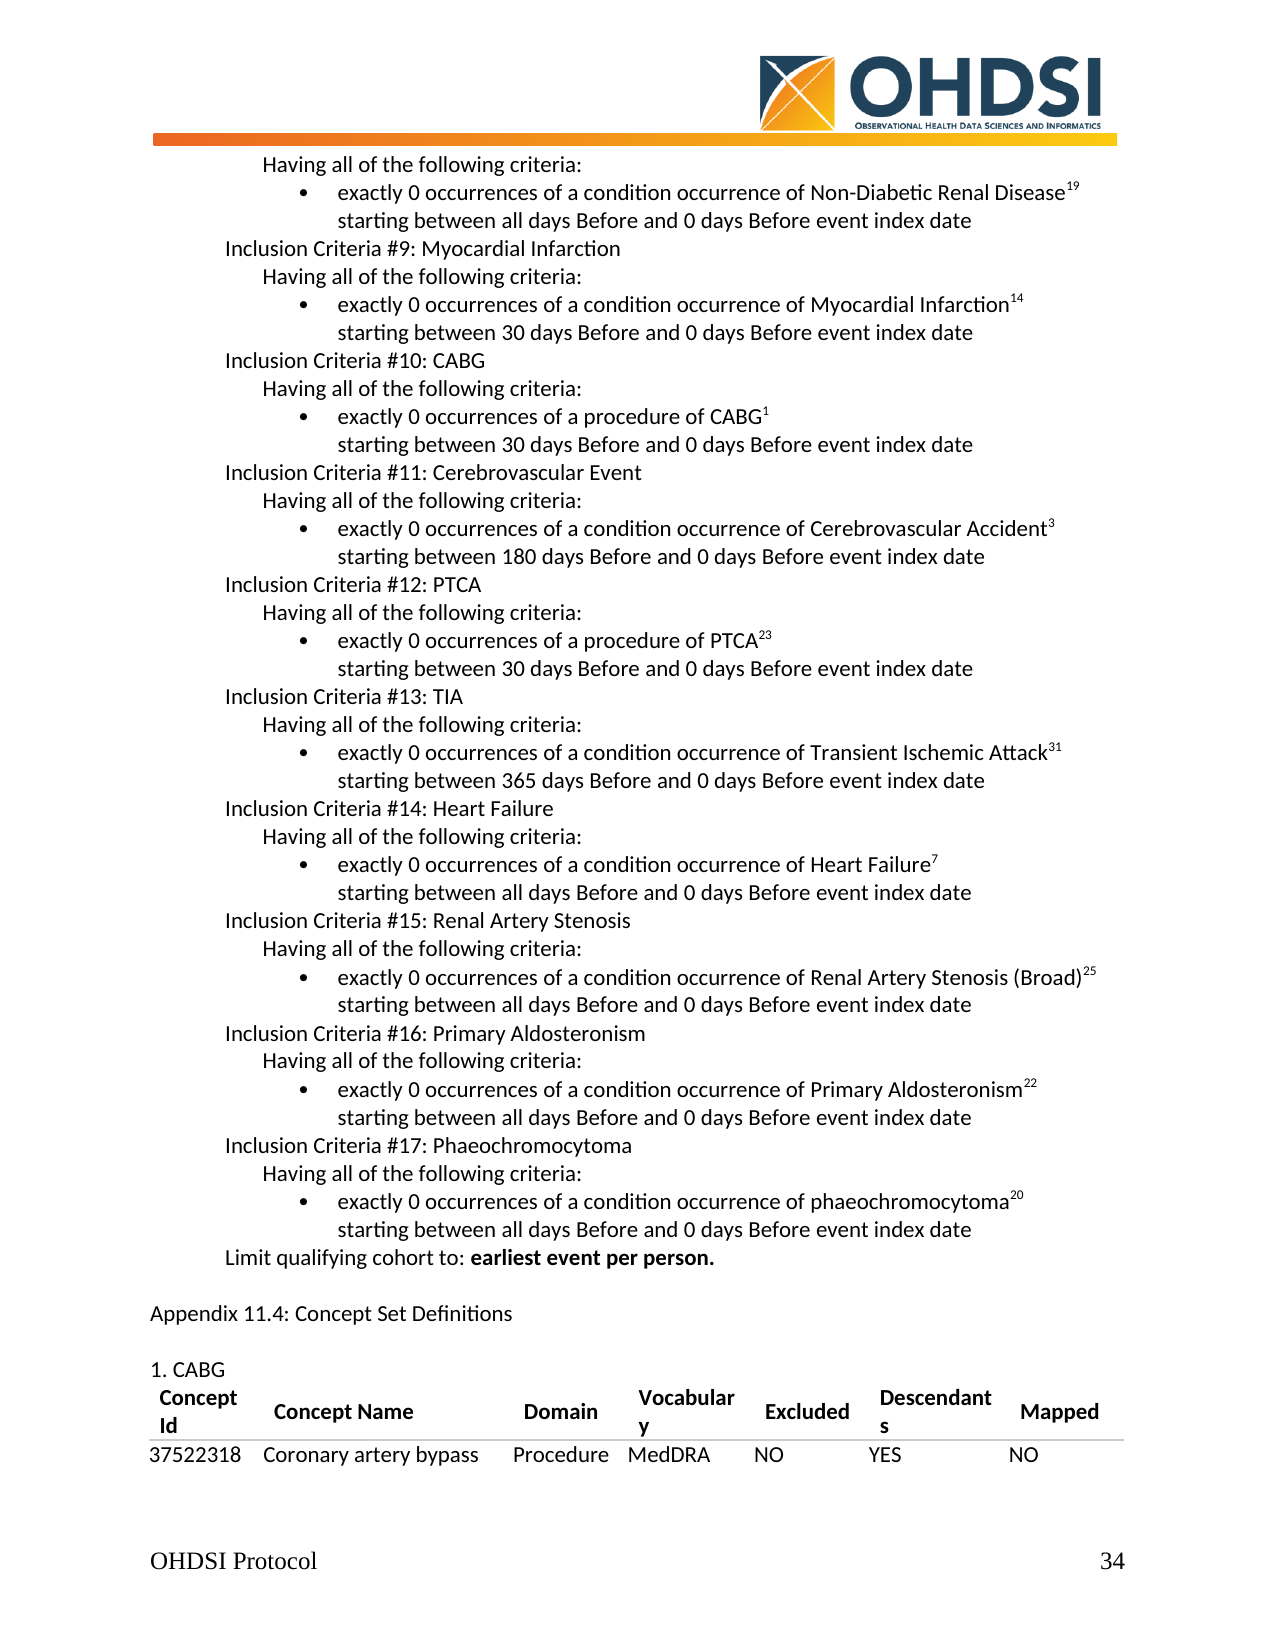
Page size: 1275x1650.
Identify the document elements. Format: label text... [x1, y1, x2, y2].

text starting between all days Before and 0 days Before event index date [337, 1215, 1125, 1243]
table_cell NO [1009, 1441, 1123, 1468]
text Inclusion Criteria #14: Heart Failure [225, 794, 1125, 822]
list exactly 0 occurrences of a procedure of CABG1 [300, 402, 1125, 430]
text Inclusion Criteria #10: CABG [225, 346, 1125, 374]
list exactly 0 occurrences of a condition occurrence of Transient Ischemic Attack31 [300, 738, 1125, 766]
list exactly 0 occurrences of a condition occurrence of Renal Artery Stenosis (Broad)25 [300, 963, 1125, 991]
list exactly 0 occurrences of a condition occurrence of Non-Diabetic Renal Disease19 [300, 178, 1125, 206]
text starting between 30 days Before and 0 days Before event index date [337, 430, 1125, 458]
text Having all of the following criteria: [262, 1047, 1125, 1075]
text Inclusion Criteria #17: Phaeochromocytoma [225, 1131, 1125, 1159]
text starting between all days Before and 0 days Before event index date [337, 206, 1125, 234]
text Inclusion Criteria #9: Myocardial Infarction [225, 234, 1125, 262]
text Inclusion Criteria #13: TIA [225, 682, 1125, 710]
table_header Domain [513, 1383, 627, 1439]
list exactly 0 occurrences of a condition occurrence of Cerebrovascular Accident3 [300, 514, 1125, 542]
table_cell 37522318 [149, 1441, 263, 1468]
text starting between all days Before and 0 days Before event index date [337, 991, 1125, 1019]
text starting between 30 days Before and 0 days Before event index date [337, 654, 1125, 682]
list exactly 0 occurrences of a condition occurrence of phaeochromocytoma20 [300, 1187, 1125, 1215]
text 1. CABG [150, 1355, 1125, 1383]
list exactly 0 occurrences of a condition occurrence of Myocardial Infarction14 [300, 290, 1125, 318]
picture [742, 42, 1118, 145]
text Having all of the following criteria: [262, 934, 1125, 963]
list exactly 0 occurrences of a procedure of PTCA23 [300, 626, 1125, 654]
text Appendix 11.4: Concept Set Definitions [150, 1299, 1125, 1327]
text starting between 30 days Before and 0 days Before event index date [337, 318, 1125, 346]
text Limit qualifying cohort to: earliest event per person. [225, 1243, 1125, 1271]
text Inclusion Criteria #12: PTCA [225, 570, 1125, 598]
text Having all of the following criteria: [262, 598, 1125, 626]
text Inclusion Criteria #16: Primary Aldosteronism [225, 1019, 1125, 1047]
text Having all of the following criteria: [262, 710, 1125, 738]
table_cell NO [754, 1441, 868, 1468]
text Having all of the following criteria: [262, 1159, 1125, 1187]
text starting between all days Before and 0 days Before event index date [337, 1103, 1125, 1131]
text Inclusion Criteria #15: Renal Artery Stenosis [225, 907, 1125, 934]
table_header Descendants [869, 1383, 1009, 1439]
table_cell Procedure [513, 1441, 627, 1468]
list exactly 0 occurrences of a condition occurrence of Primary Aldosteronism22 [300, 1075, 1125, 1103]
table_header Concept Id [149, 1383, 263, 1439]
text Having all of the following criteria: [262, 374, 1125, 402]
text starting between 180 days Before and 0 days Before event index date [337, 542, 1125, 570]
table_cell YES [869, 1441, 1009, 1468]
table_header Excluded [754, 1383, 868, 1439]
text starting between 365 days Before and 0 days Before event index date [337, 766, 1125, 794]
text starting between all days Before and 0 days Before event index date [337, 878, 1125, 907]
table_cell MedDRA [628, 1441, 754, 1468]
list exactly 0 occurrences of a condition occurrence of Heart Failure7 [300, 851, 1125, 878]
table_header Concept Name [263, 1383, 513, 1439]
table_cell Coronary artery bypass [263, 1441, 513, 1468]
table_header Vocabulary [628, 1383, 754, 1439]
text Inclusion Criteria #11: Cerebrovascular Event [225, 458, 1125, 486]
text Having all of the following criteria: [262, 822, 1125, 851]
text Having all of the following criteria: [262, 150, 1125, 178]
text Having all of the following criteria: [262, 486, 1125, 514]
table_header Mapped [1009, 1383, 1123, 1439]
text Having all of the following criteria: [262, 262, 1125, 290]
